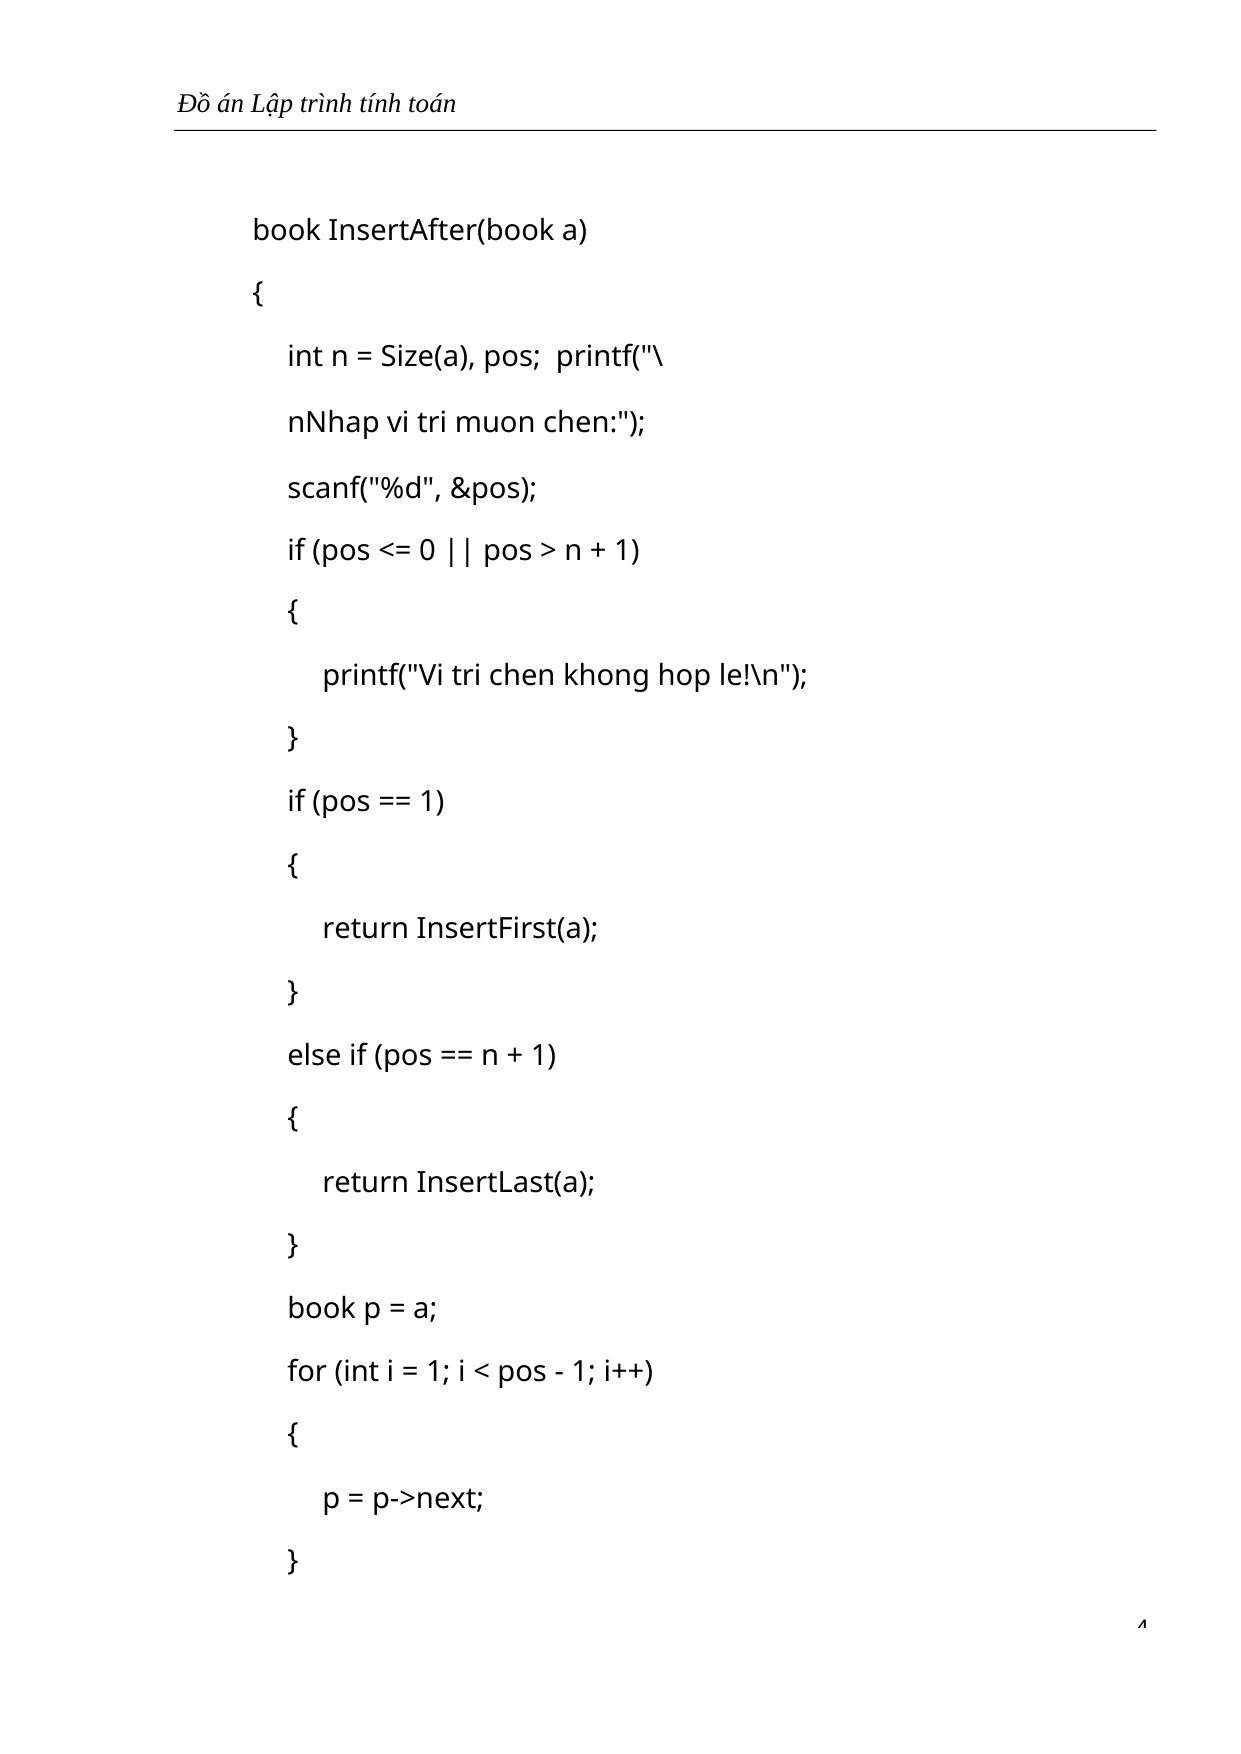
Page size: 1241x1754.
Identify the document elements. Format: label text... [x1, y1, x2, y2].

text { [287, 843, 1182, 883]
text } [287, 1223, 1182, 1263]
text } [287, 716, 1182, 756]
text return InsertFirst(a); [322, 908, 1182, 947]
text int n = Size(a), pos; printf("\nNhap vi tri muon chen:"); scanf("%d", &pos); [287, 336, 739, 507]
text { [287, 1413, 1182, 1452]
text if (pos <= 0 || pos > n + 1) [287, 533, 1182, 567]
text for (int i = 1; i < pos - 1; i++) [287, 1350, 1182, 1390]
text if (pos == 1) [287, 781, 1182, 820]
text book p = a; [287, 1288, 1182, 1327]
text } [287, 1539, 1182, 1579]
text printf("Vi tri chen khong hop le!\n"); [322, 654, 1182, 693]
text p = p->next; [322, 1477, 1182, 1517]
text book InsertAfter(book a) [252, 209, 1182, 248]
text { [287, 1097, 1182, 1136]
text { [252, 271, 1182, 311]
text } [287, 970, 1182, 1009]
text return InsertLast(a); [322, 1161, 1182, 1201]
text else if (pos == n + 1) [287, 1034, 1182, 1074]
text { [287, 589, 1182, 629]
